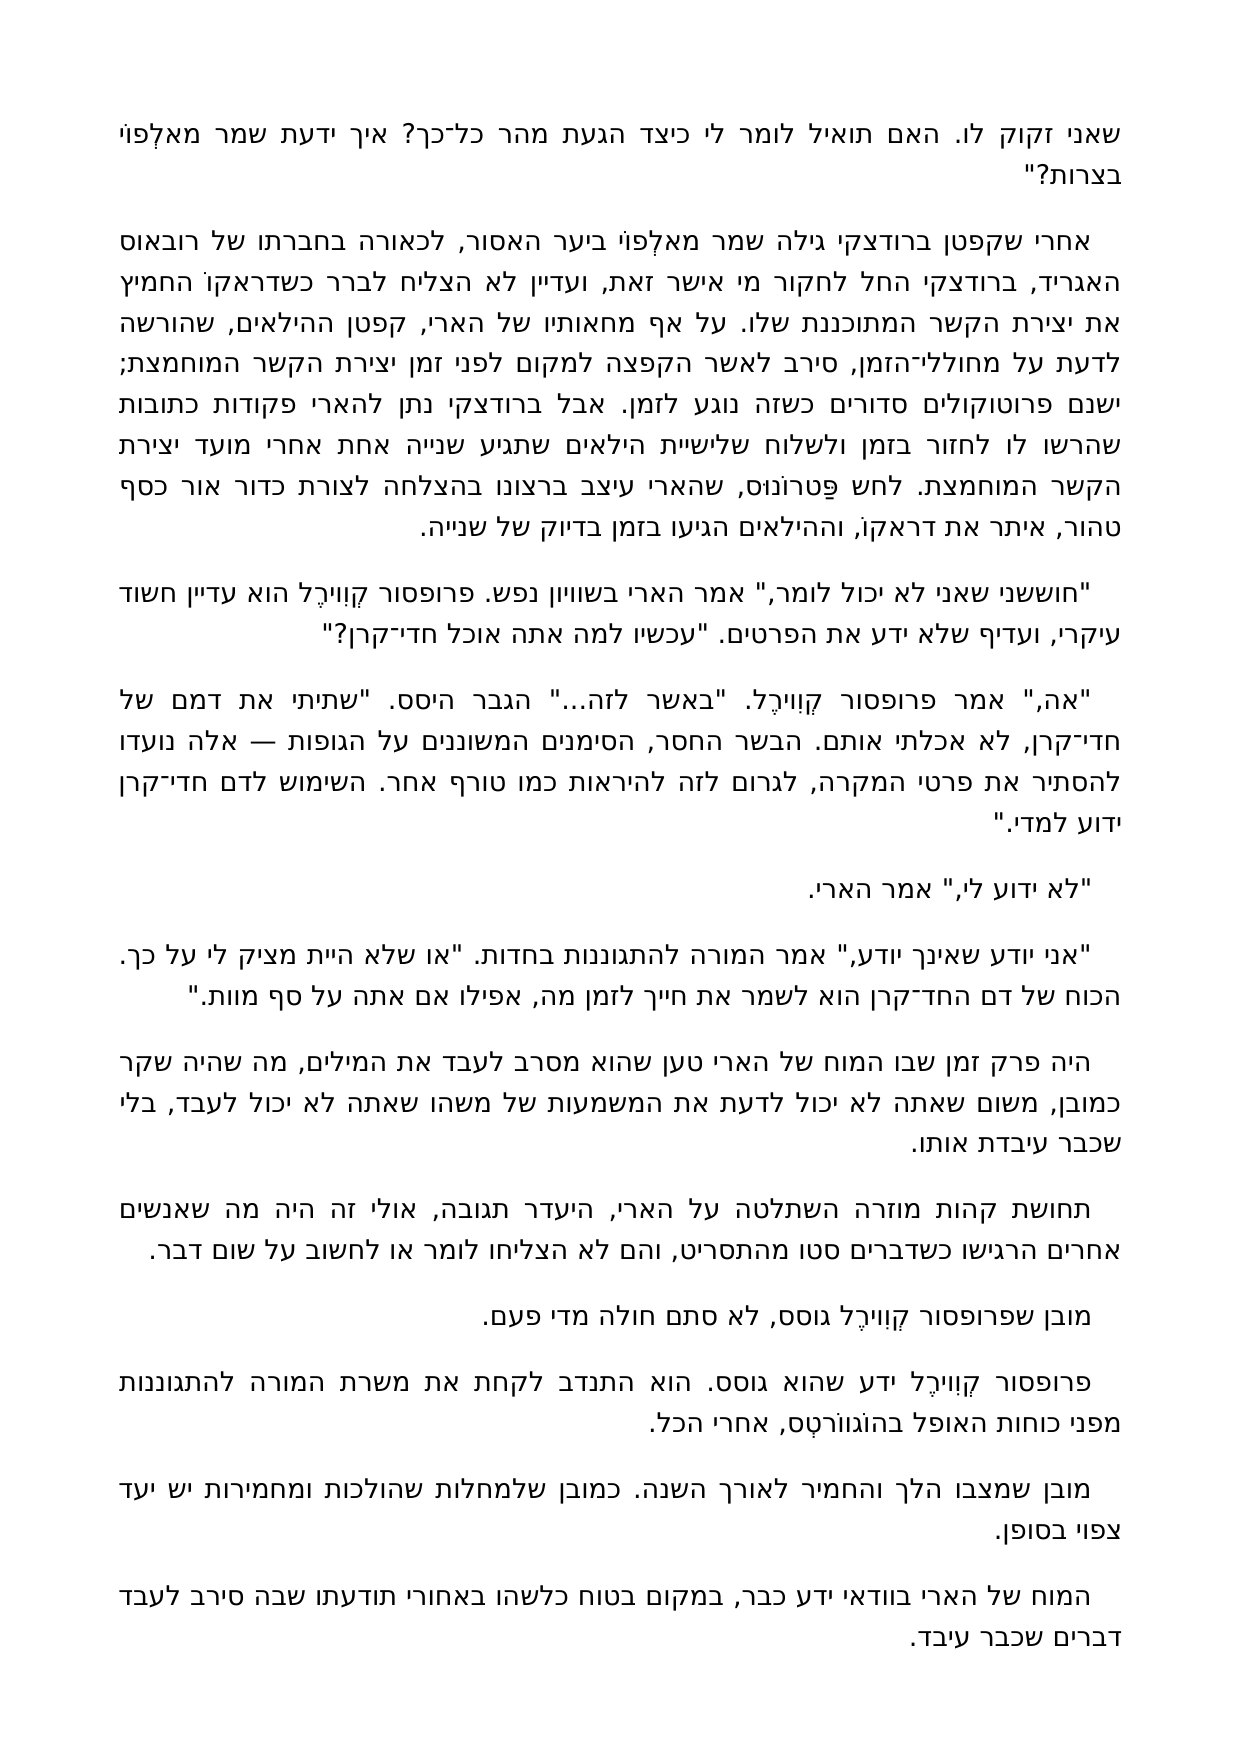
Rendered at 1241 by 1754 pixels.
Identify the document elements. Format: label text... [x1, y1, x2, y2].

text מובן שמצבו הלך והחמיר לאורך השנה. כמובן שלמחלות שהולכות ומחמירות יש יעד צפוי בסופן. [118, 1473, 1122, 1546]
text המוח של הארי בוודאי ידע כבר, במקום בטוח כלשהו באחורי תודעתו שבה סירב לעבד דברים שכבר עיבד. [118, 1580, 1122, 1653]
text "חוששני שאני לא יכול לומר," אמר הארי בשוויון נפש. פרופסור קְוִוירֶל הוא עדיין חשוד עיקרי, ועדיף שלא ידע את הפרטים. "עכשיו למה אתה אוכל חדי־קרן?" [118, 577, 1122, 650]
text "לא ידוע לי," אמר הארי. [118, 873, 1122, 905]
text אחרי שקפטן ברודצקי גילה שמר מאלְפוֹי ביער האסור, לכאורה בחברתו של רובאוס האגריד, ברודצקי החל לחקור מי אישר זאת, ועדיין לא הצליח לברר כשדראקוֹ החמיץ את יצירת הקשר המתוכננת שלו. על אף מחאותיו של הארי, קפטן ההילאים, שהורשה לדעת על מחוללי־הזמן, סירב לאשר הקפצה למקום לפני זמן יצירת הקשר המוחמצת; ישנם פרוטוקולים סדורים כשזה נוגע לזמן. אבל ברודצקי נתן להארי פקודות כתובות שהרשו לו לחזור בזמן ולשלוח שלישיית הילאים שתגיע שנייה אחת אחרי מועד יצירת הקשר המוחמצת. לחש פַּטרוֹנוּס, שהארי עיצב ברצונו בהצלחה לצורת כדור אור כסף טהור, איתר את דראקוֹ, וההילאים הגיעו בזמן בדיוק של שנייה. [118, 225, 1122, 543]
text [118, 118, 1122, 191]
text פרופסור קְוִוירֶל ידע שהוא גוסס. הוא התנדב לקחת את משרת המורה להתגוננות מפני כוחות האופל בהוֹגווֹרטְס, אחרי הכל. [118, 1367, 1122, 1439]
text "אה," אמר פרופסור קְוִוירֶל. "באשר לזה..." הגבר היסס. "שתיתי את דמם של חדי־קרן, לא אכלתי אותם. הבשר החסר, הסימנים המשוננים על הגופות — אלה נועדו להסתיר את פרטי המקרה, לגרום לזה להיראות כמו טורף אחר. השימוש לדם חדי־קרן ידוע למדי." [118, 684, 1122, 839]
text "אני יודע שאינך יודע," אמר המורה להתגוננות בחדות. "או שלא היית מציק לי על כך. הכוח של דם החד־קרן הוא לשמר את חייך לזמן מה, אפילו אם אתה על סף מוות." [118, 939, 1122, 1012]
text תחושת קהות מוזרה השתלטה על הארי, היעדר תגובה, אולי זה היה מה שאנשים אחרים הרגישו כשדברים סטו מהתסריט, והם לא הצליחו לומר או לחשוב על שום דבר. [118, 1194, 1122, 1266]
text מובן שפרופסור קְוִוירֶל גוסס, לא סתם חולה מדי פעם. [118, 1301, 1122, 1332]
text היה פרק זמן שבו המוח של הארי טען שהוא מסרב לעבד את המילים, מה שהיה שקר כמובן, משום שאתה לא יכול לדעת את המשמעות של משהו שאתה לא יכול לעבד, בלי שכבר עיבדת אותו. [118, 1046, 1122, 1159]
